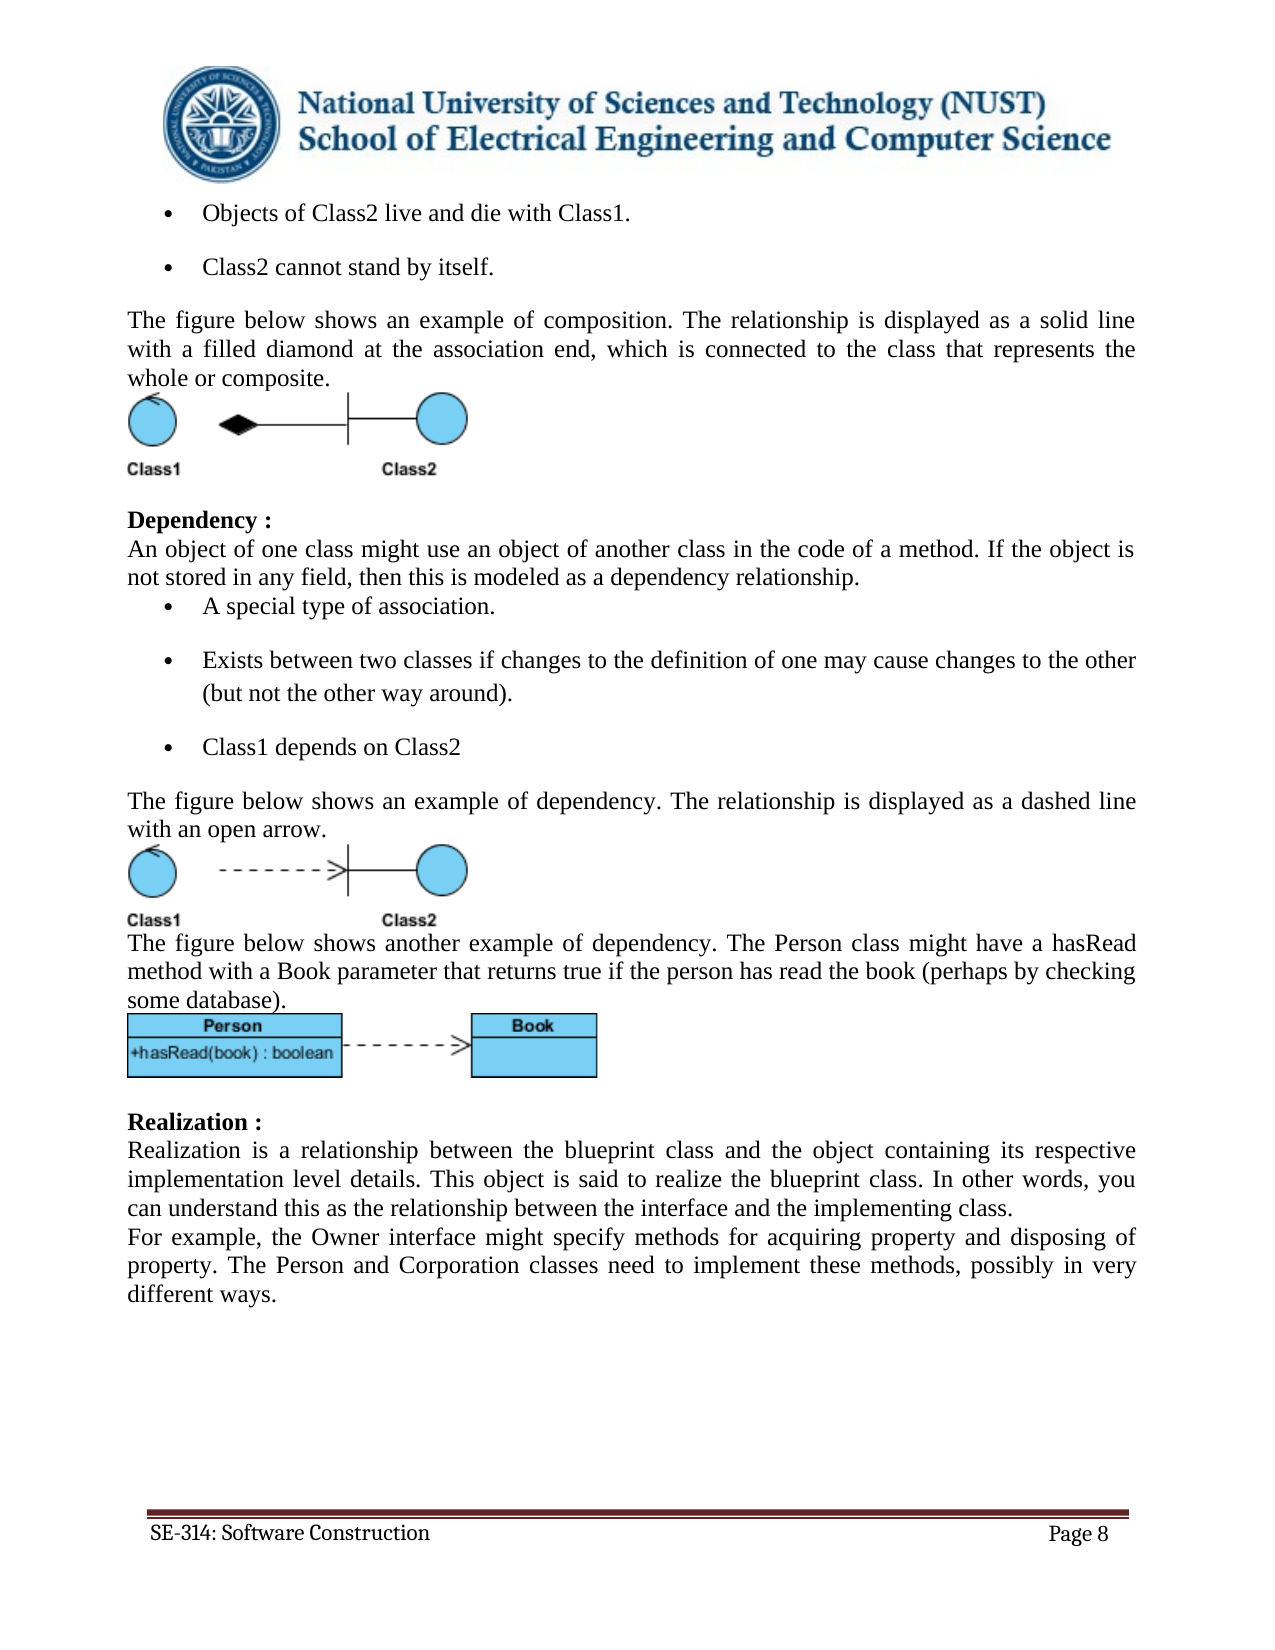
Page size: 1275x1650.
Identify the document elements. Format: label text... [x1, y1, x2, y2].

text The figure below shows an example of composition. The relationship is displayed as a solid line with a filled diamond at the association end, which is connected to the class that represents the whole or composite. [127, 306, 1137, 392]
picture [127, 391, 468, 477]
text An object of one class might use an object of another class in the code of a method. If the object is not stored in any field, then this is modeled as a dependency relationship. [127, 534, 1137, 591]
list A special type of association. [164, 591, 1137, 620]
text The figure below shows an example of dependency. The relationship is displayed as a dashed line with an open arrow. [127, 786, 1137, 843]
text Realization is a relationship between the blueprint class and the object containing its respective implementation level details. This object is said to realize the blueprint class. In other words, you can understand this as the relationship between the interface and the implementing class. [127, 1136, 1137, 1222]
text Realization : [127, 1107, 1137, 1136]
picture [127, 1013, 598, 1078]
picture [163, 66, 1112, 184]
text The figure below shows another example of dependency. The Person class might have a hasRead method with a Book parameter that returns true if the person has read the book (perhaps by checking some database). [127, 928, 1137, 1014]
text For example, the Owner interface might specify methods for acquiring property and disposing of property. The Person and Corporation classes need to implement these methods, possibly in very different ways. [127, 1222, 1137, 1308]
list Exists between two classes if changes to the definition of one may cause changes to the other (but not the other way around). [164, 645, 1137, 707]
picture [127, 843, 468, 928]
text Dependency : [127, 505, 1137, 534]
list Objects of Class2 live and die with Class1. [164, 198, 1137, 227]
list Class1 depends on Class2 [164, 732, 1137, 761]
list Class2 cannot stand by itself. [164, 252, 1137, 281]
